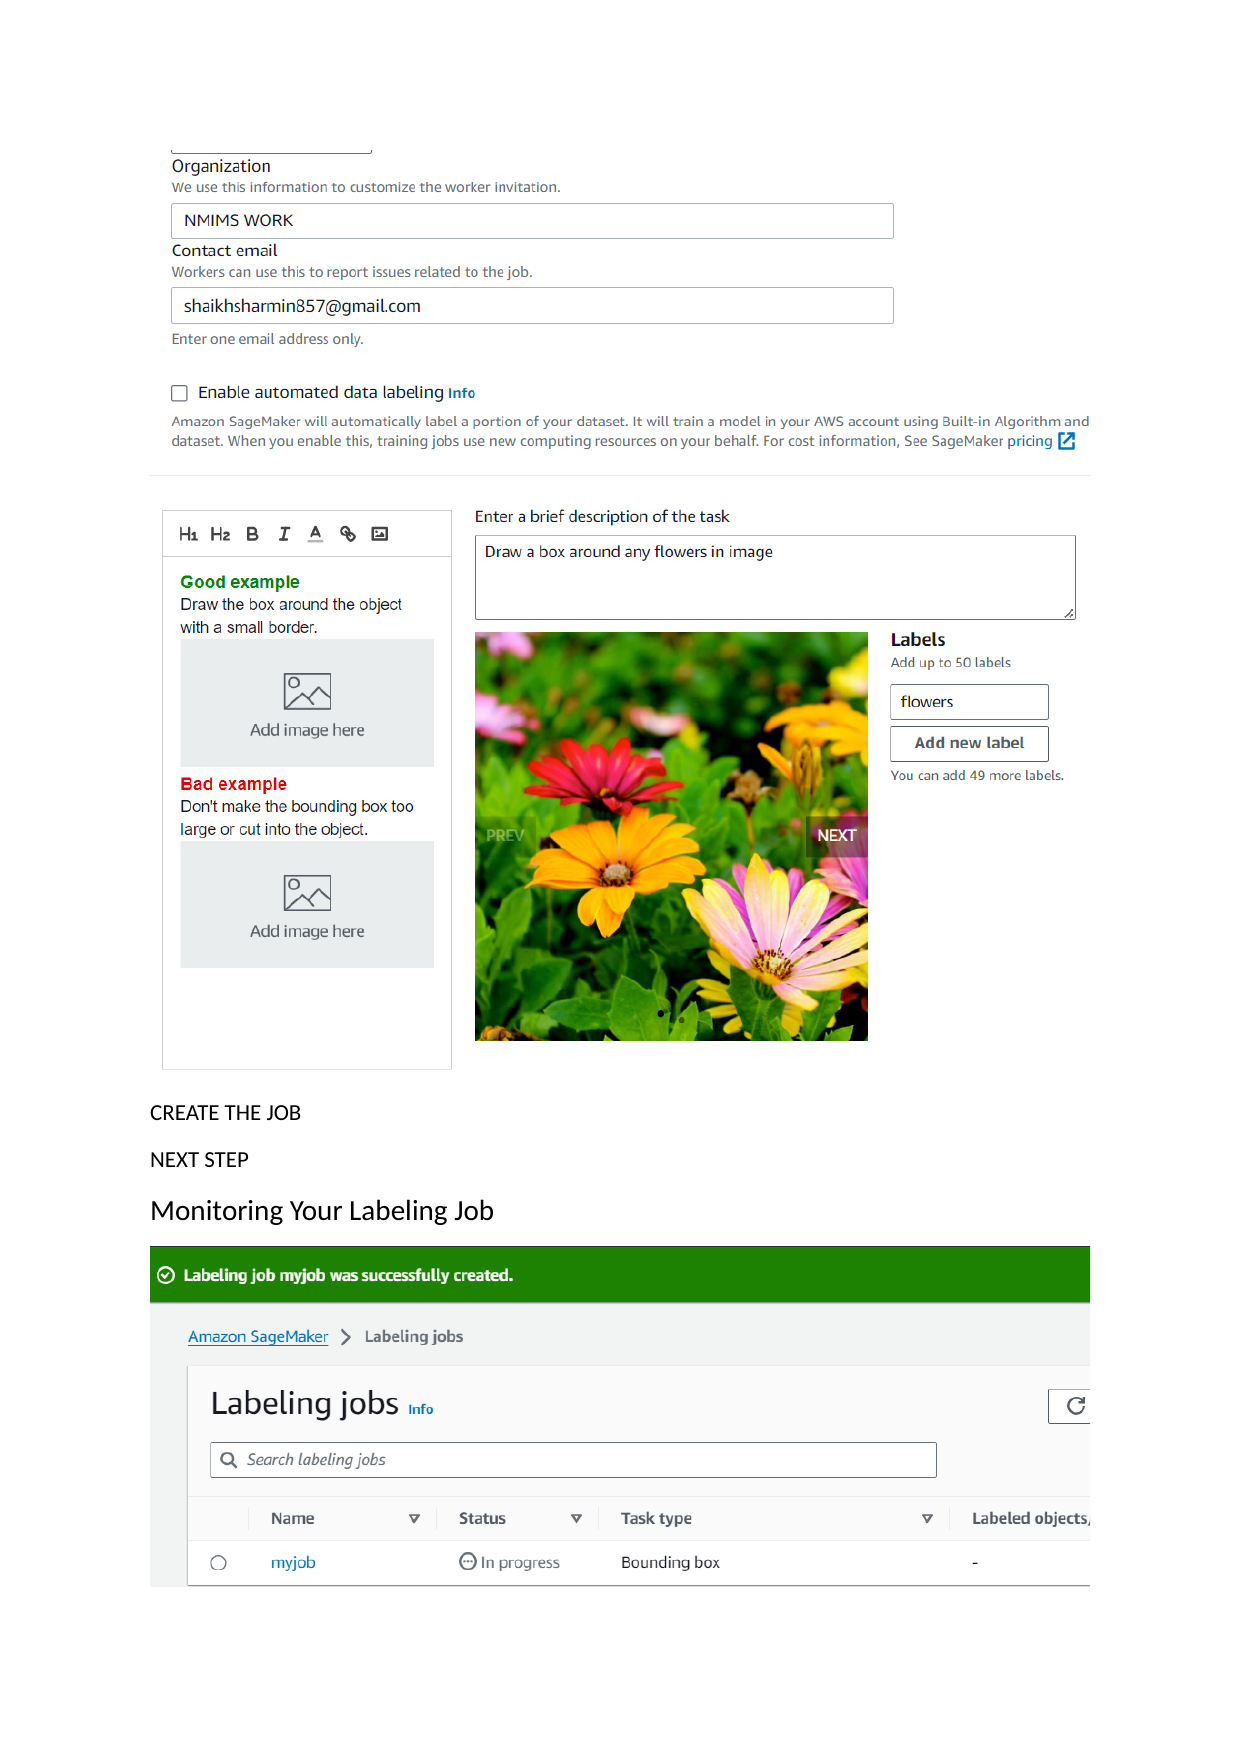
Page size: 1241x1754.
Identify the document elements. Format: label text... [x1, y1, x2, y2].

picture [150, 1246, 1091, 1587]
text Monitoring Your Labeling Job [150, 1192, 1090, 1227]
picture [150, 475, 1091, 1080]
text NEXT STEP [150, 1145, 1090, 1173]
picture [150, 150, 1091, 457]
text CREATE THE JOB [150, 1098, 1090, 1126]
